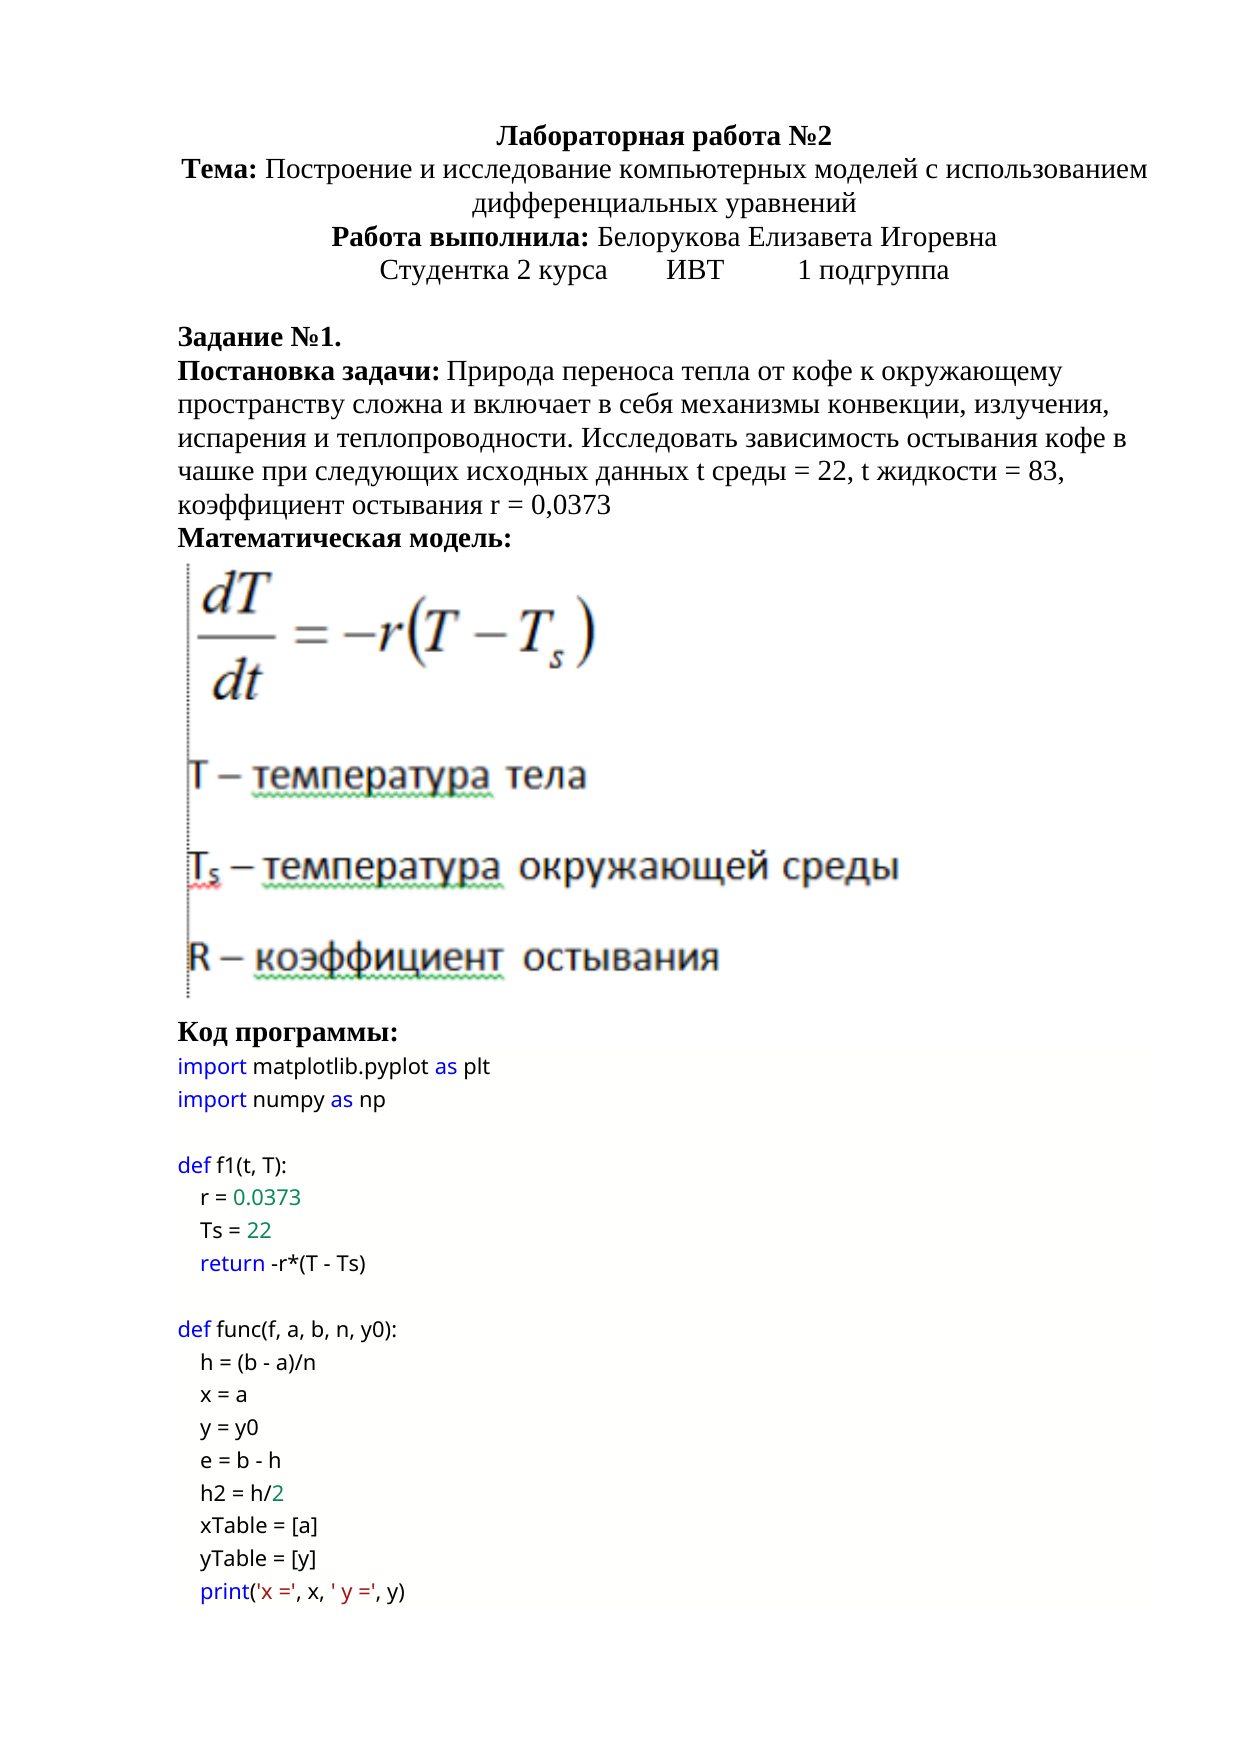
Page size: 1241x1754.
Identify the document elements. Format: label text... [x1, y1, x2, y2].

text import matplotlib.pyplot as plt [177, 1048, 1152, 1081]
text Код программы: [177, 1014, 1152, 1048]
text return -r*(T - Ts) [177, 1245, 1152, 1278]
text Работа выполнила: Белорукова Елизавета Игоревна [177, 219, 1152, 252]
text дифференциальных уравнений [177, 185, 1152, 219]
text x = a [177, 1376, 1152, 1409]
text h = (b - a)/n [177, 1343, 1152, 1376]
text Постановка задачи: Природа переноса тепла от кофе к окружающему пространству сложна и включает в себя механизмы конвекции, излучения, испарения и теплопроводности. Исследовать зависимость остывания кофе в чашке при следующих исходных данных t среды = 22, t жидкости = 83, коэффициент остывания r = 0,0373 [177, 353, 1152, 521]
text print('x =', x, ' y =', y) [177, 1573, 1152, 1606]
text import numpy as np [177, 1081, 1152, 1114]
text e = b - h [177, 1442, 1152, 1475]
text Задание №1. [177, 319, 1152, 353]
text def func(f, a, b, n, y0): [177, 1311, 1152, 1343]
text yTable = [y] [177, 1540, 1152, 1573]
text Студентка 2 курса ИВТ 1 подгруппа [177, 252, 1152, 286]
text r = 0.0373 [177, 1179, 1152, 1212]
text Тема: Построение и исследование компьютерных моделей с использованием [177, 152, 1152, 185]
text def f1(t, T): [177, 1147, 1152, 1179]
text y = y0 [177, 1409, 1152, 1442]
picture [177, 554, 953, 1015]
text h2 = h/2 [177, 1475, 1152, 1507]
text Ts = 22 [177, 1212, 1152, 1245]
text xTable = [a] [177, 1507, 1152, 1540]
text Лабораторная работа №2 [177, 118, 1152, 152]
